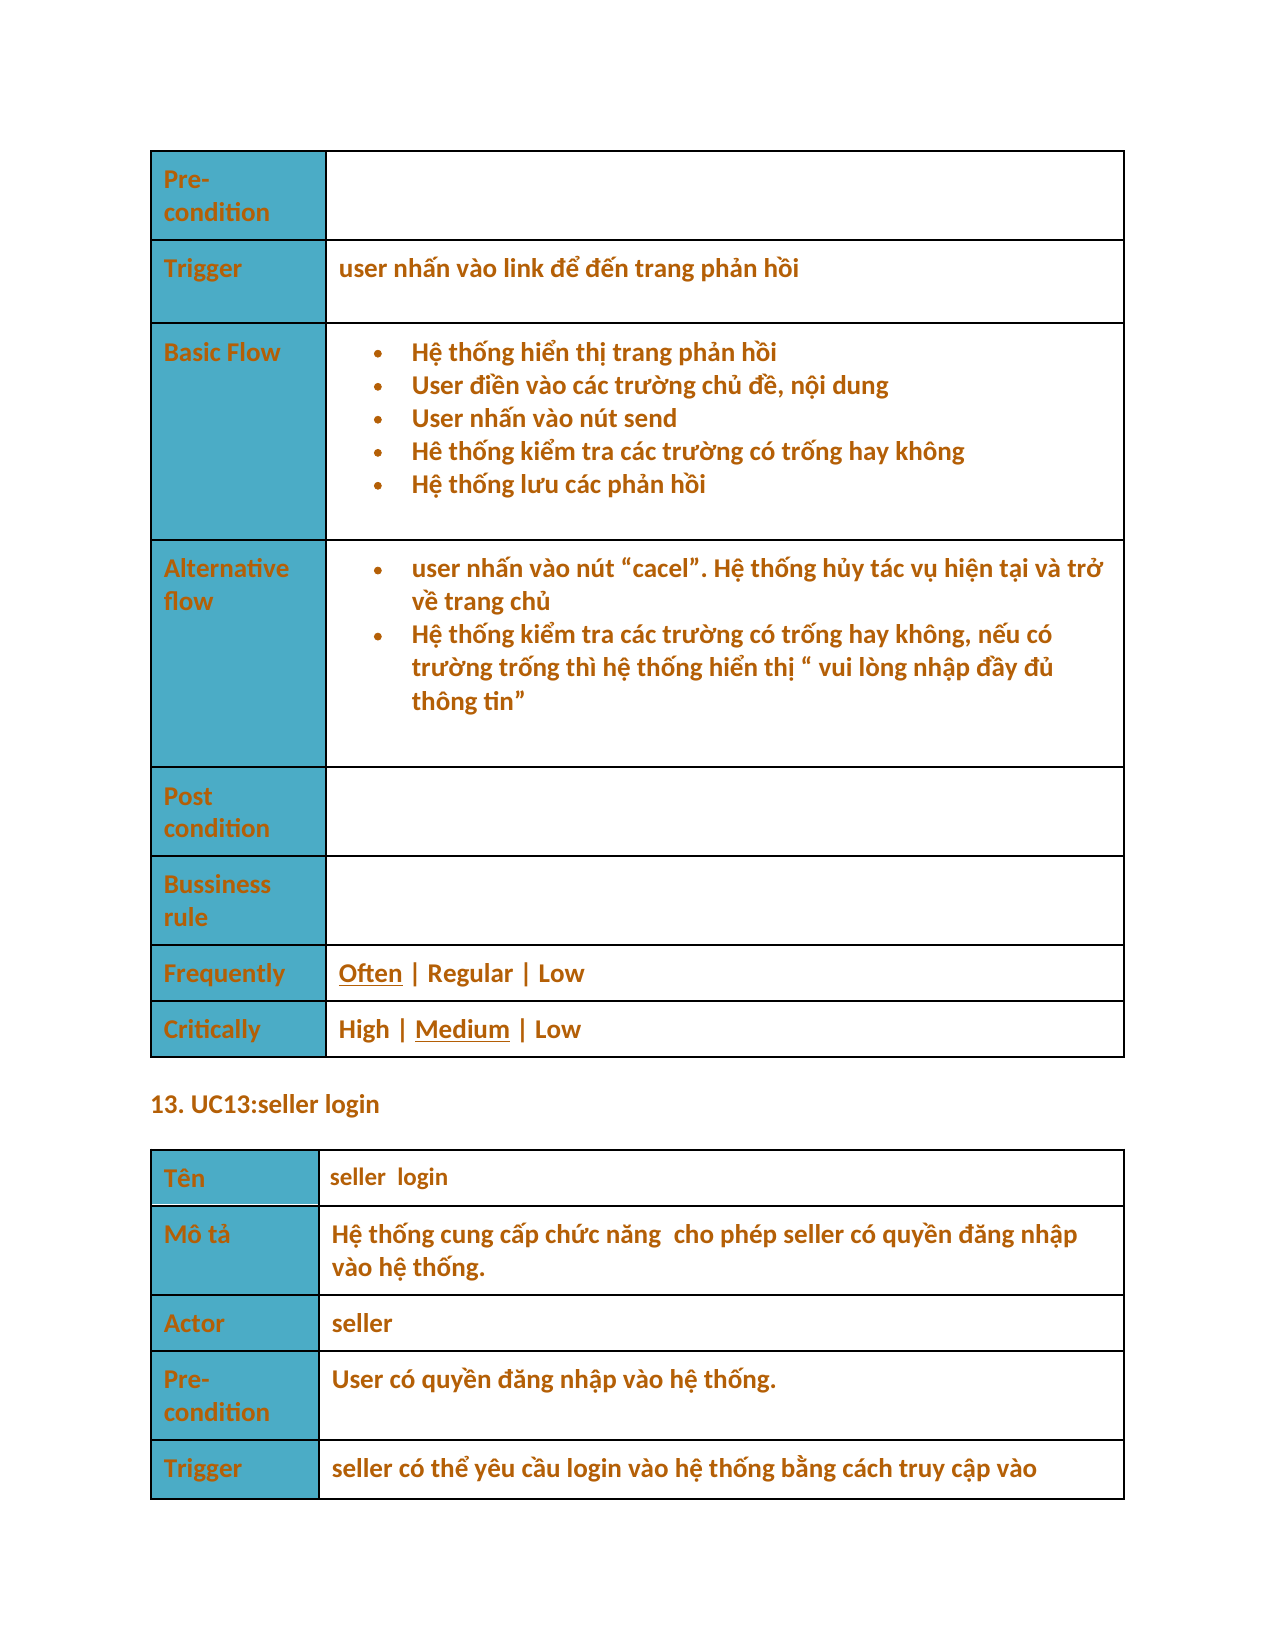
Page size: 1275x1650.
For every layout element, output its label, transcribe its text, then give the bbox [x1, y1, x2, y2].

table_cell High | Medium | Low [327, 1002, 1123, 1056]
table_cell user nhấn vào nút “cacel”. Hệ thống hủy tác vụ hiện tại và trở về trang chủ Hệ thống kiểm tra các trường có trống hay không, nếu có trường trống thì hệ thống hiển thị “ vui lòng nhập đầy đủ thông tin” [327, 541, 1123, 766]
table_cell [327, 768, 1123, 855]
table_cell Hệ thống hiển thị trang phản hồi User điền vào các trường chủ đề, nội dung User nhấn vào nút send Hê thống kiểm tra các trường có trống hay không Hệ thống lưu các phản hồi [327, 324, 1123, 539]
table_cell Pre-condition [152, 1352, 318, 1439]
table_cell Mô tả [152, 1207, 318, 1294]
table_cell [327, 857, 1123, 944]
table_cell Often | Regular | Low [327, 946, 1123, 1000]
table_cell Pre-condition [152, 152, 325, 239]
table_cell Alternative flow [152, 541, 325, 766]
table_cell Actor [152, 1296, 318, 1350]
table_cell Frequently [152, 946, 325, 1000]
table_cell Critically [152, 1002, 325, 1056]
table_cell Bussiness rule [152, 857, 325, 944]
table_cell Trigger [152, 1441, 318, 1498]
table_cell User có quyền đăng nhập vào hệ thống. [320, 1352, 1123, 1439]
table_cell Basic Flow [152, 324, 325, 539]
table_cell Hệ thống cung cấp chức năng cho phép seller có quyền đăng nhập vào hệ thống. [320, 1207, 1123, 1294]
table_cell seller [320, 1296, 1123, 1350]
table_cell user nhấn vào link để đến trang phản hồi [327, 241, 1123, 322]
table_header seller login [320, 1151, 1123, 1204]
table_cell Post condition [152, 768, 325, 855]
text 13. UC13:seller login [150, 1087, 1125, 1120]
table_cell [320, 1441, 1123, 1498]
table_header Tên [152, 1151, 318, 1204]
table_cell [327, 152, 1123, 239]
table_cell Trigger [152, 241, 325, 322]
